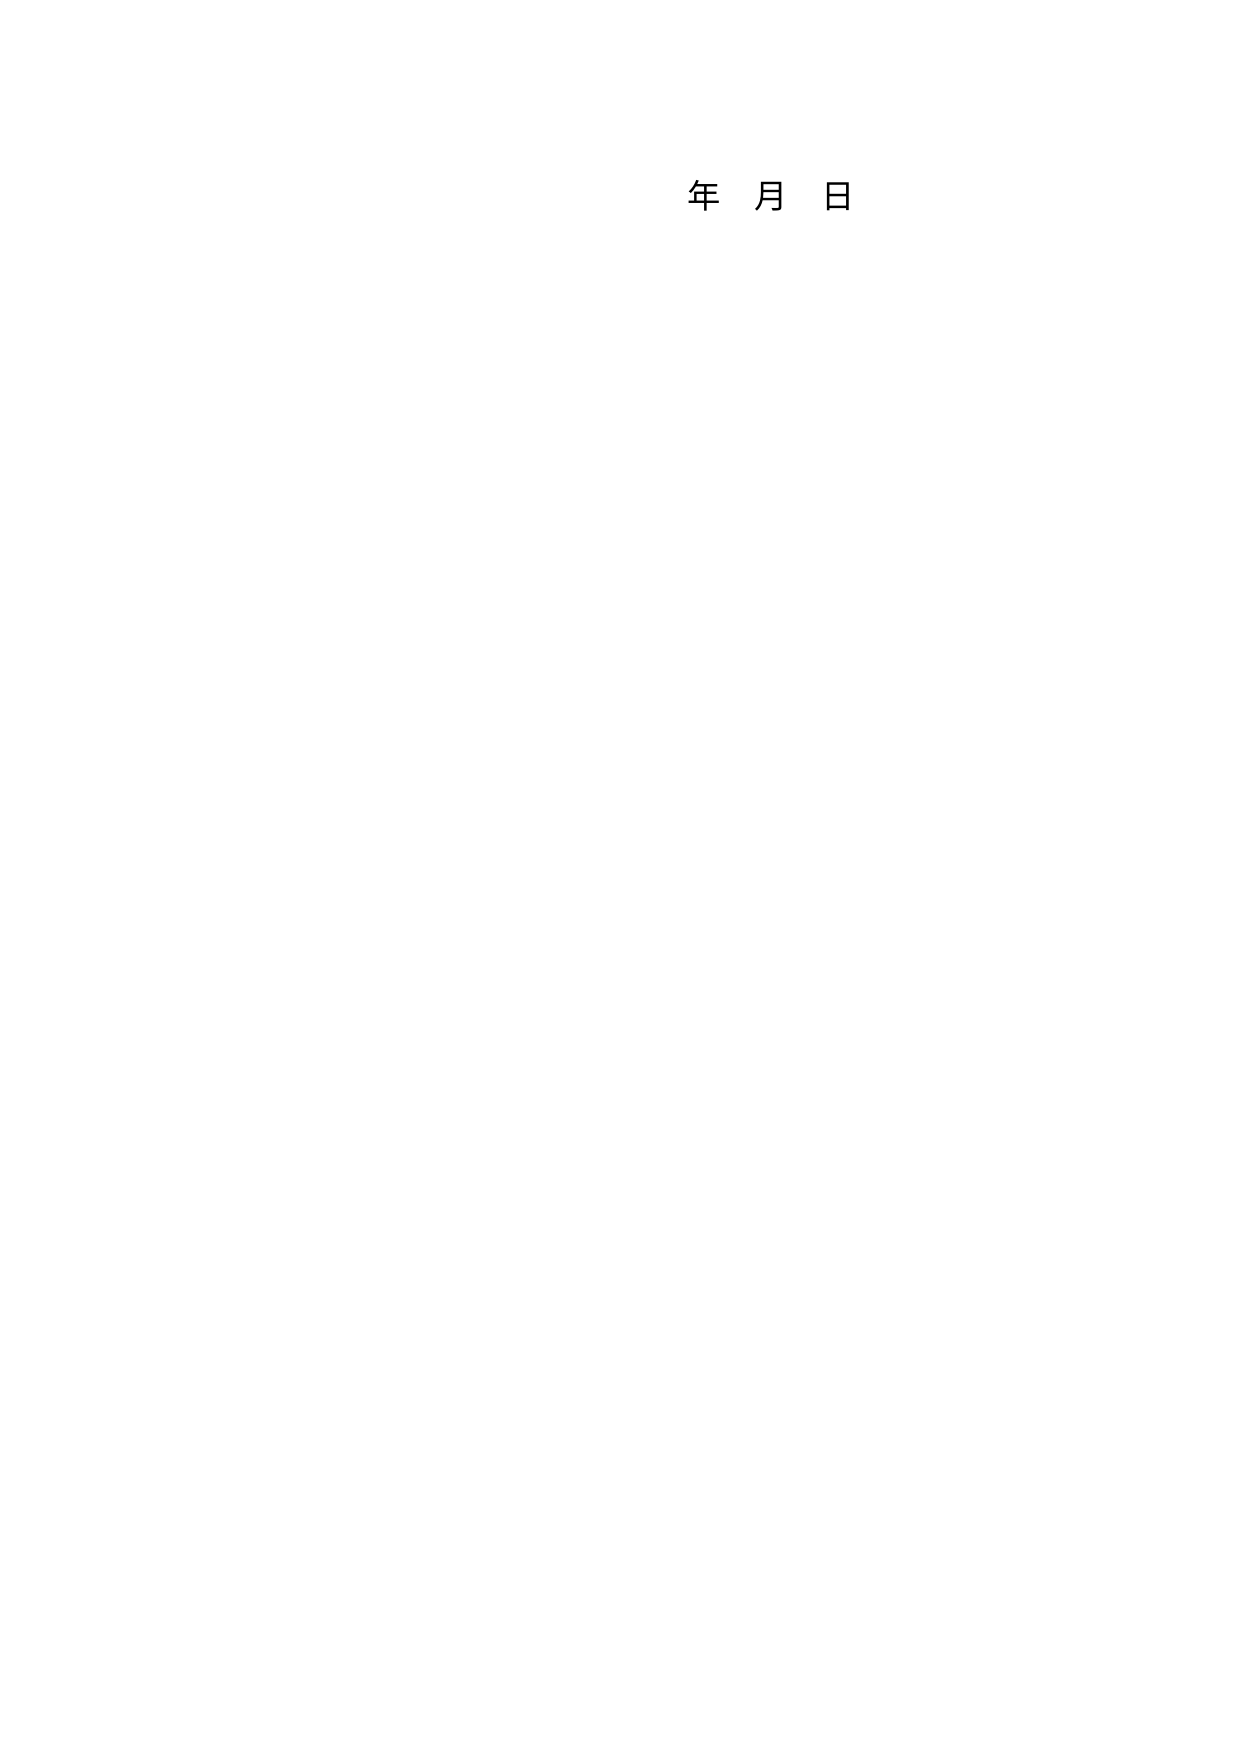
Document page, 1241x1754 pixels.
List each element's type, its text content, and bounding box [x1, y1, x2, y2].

text 年 月 日 [187, 162, 1053, 227]
